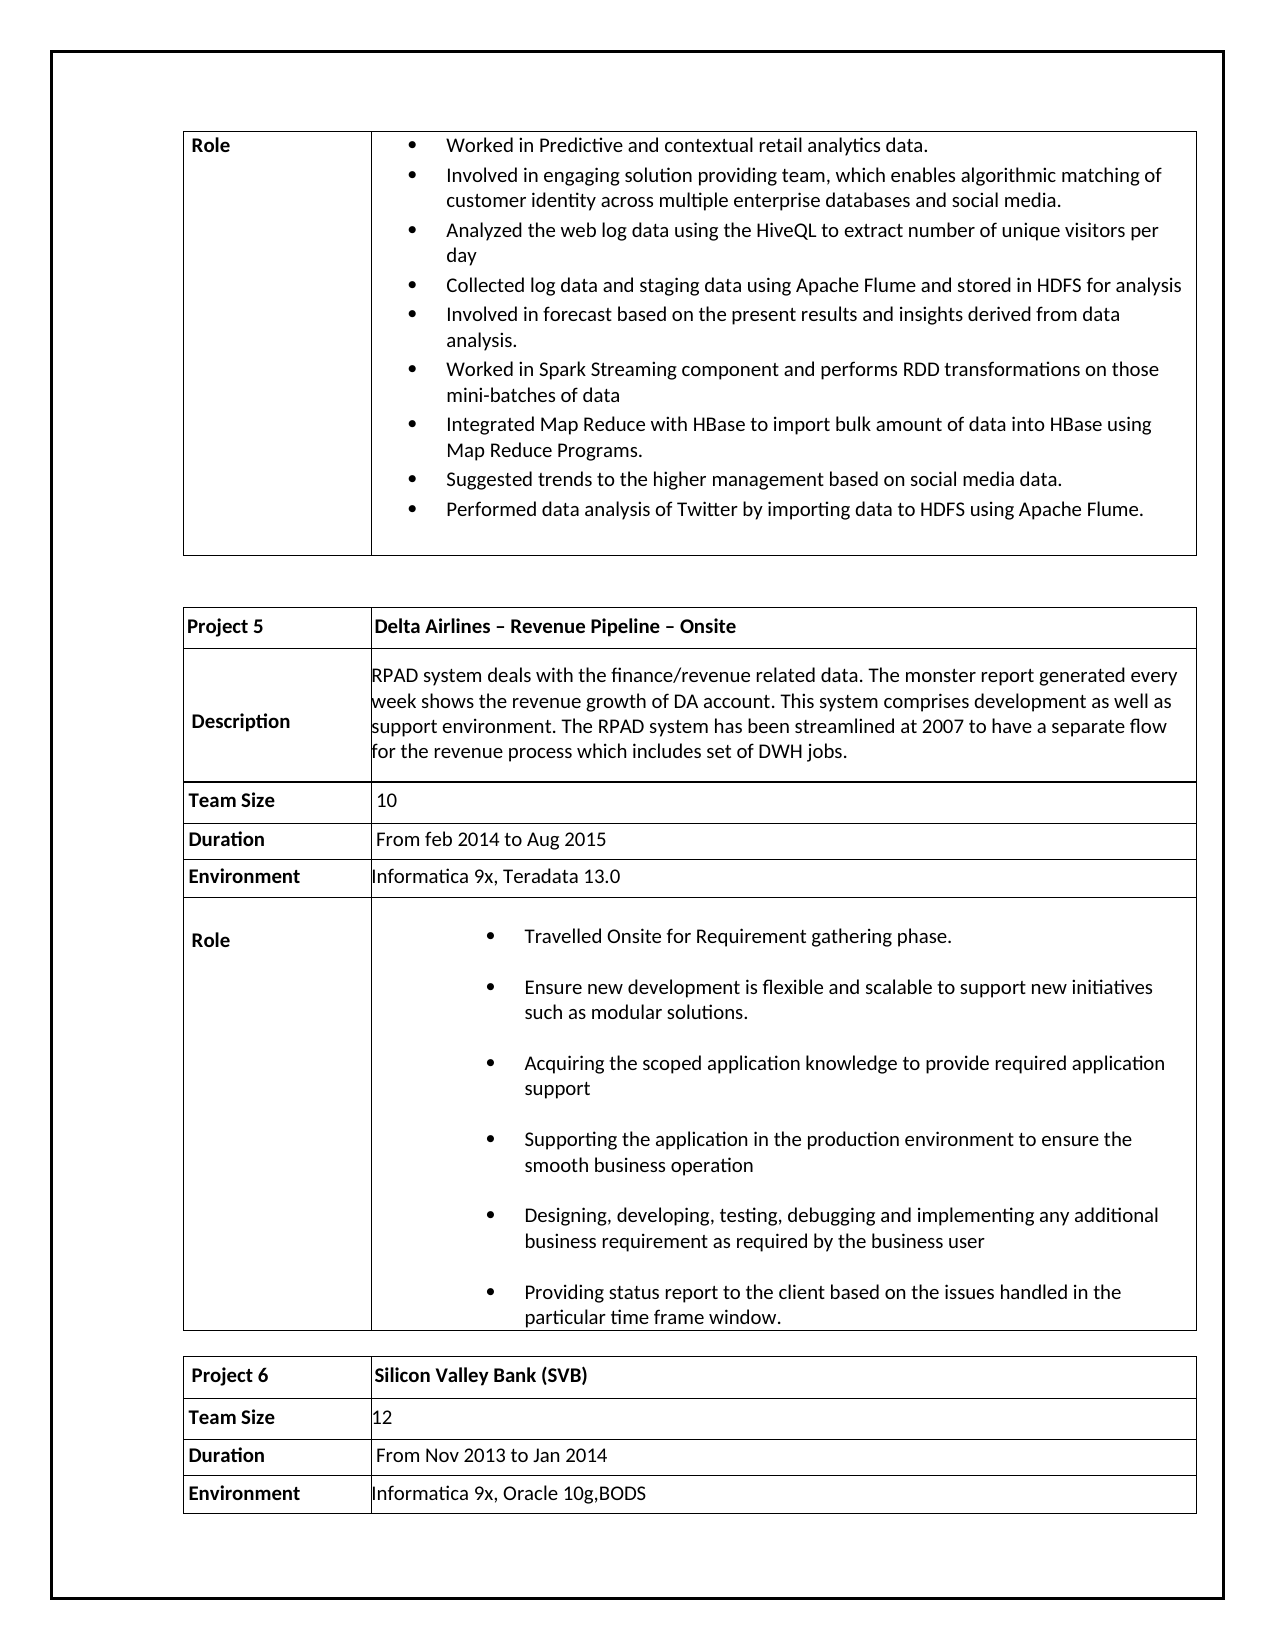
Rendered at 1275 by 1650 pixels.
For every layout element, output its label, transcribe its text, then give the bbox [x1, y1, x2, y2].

table_cell Duration [184, 824, 371, 859]
table_cell Travelled Onsite for Requirement gathering phase. Ensure new development is flexible and scalable to support new initiatives such as modular solutions. Acquiring the scoped application knowledge to provide required application support Supporting the application in the production environment to ensure the smooth business operation Designing, developing, testing, debugging and implementing any additional business requirement as required by the business user Providing status report to the client based on the issues handled in the particular time frame window. [372, 898, 1196, 1330]
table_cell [372, 132, 1196, 555]
table_header Delta Airlines – Revenue Pipeline – Onsite [372, 608, 1196, 648]
table_cell Team Size [184, 783, 371, 823]
table_cell Environment [184, 1476, 371, 1513]
table_cell Description [184, 649, 371, 781]
table_cell From Nov 2013 to Jan 2014 [372, 1440, 1196, 1475]
table_cell Environment [184, 860, 371, 897]
table_header Project 5 [184, 608, 371, 648]
table_cell Role [184, 132, 371, 555]
table_cell Role [184, 898, 371, 1330]
table_cell RPAD system deals with the finance/revenue related data. The monster report generated every week shows the revenue growth of DA account. This system comprises development as well as support environment. The RPAD system has been streamlined at 2007 to have a separate flow for the revenue process which includes set of DWH jobs. [372, 649, 1196, 781]
table_header Silicon Valley Bank (SVB) [372, 1357, 1196, 1397]
table_cell 12 [372, 1399, 1196, 1439]
table_header Project 6 [184, 1357, 371, 1397]
table_cell Duration [184, 1440, 371, 1475]
table_cell Informatica 9x, Teradata 13.0 [372, 860, 1196, 897]
table_cell Team Size [184, 1399, 371, 1439]
table_cell Informatica 9x, Oracle 10g,BODS [372, 1476, 1196, 1513]
table_cell From feb 2014 to Aug 2015 [372, 824, 1196, 859]
table_cell 10 [372, 783, 1196, 823]
